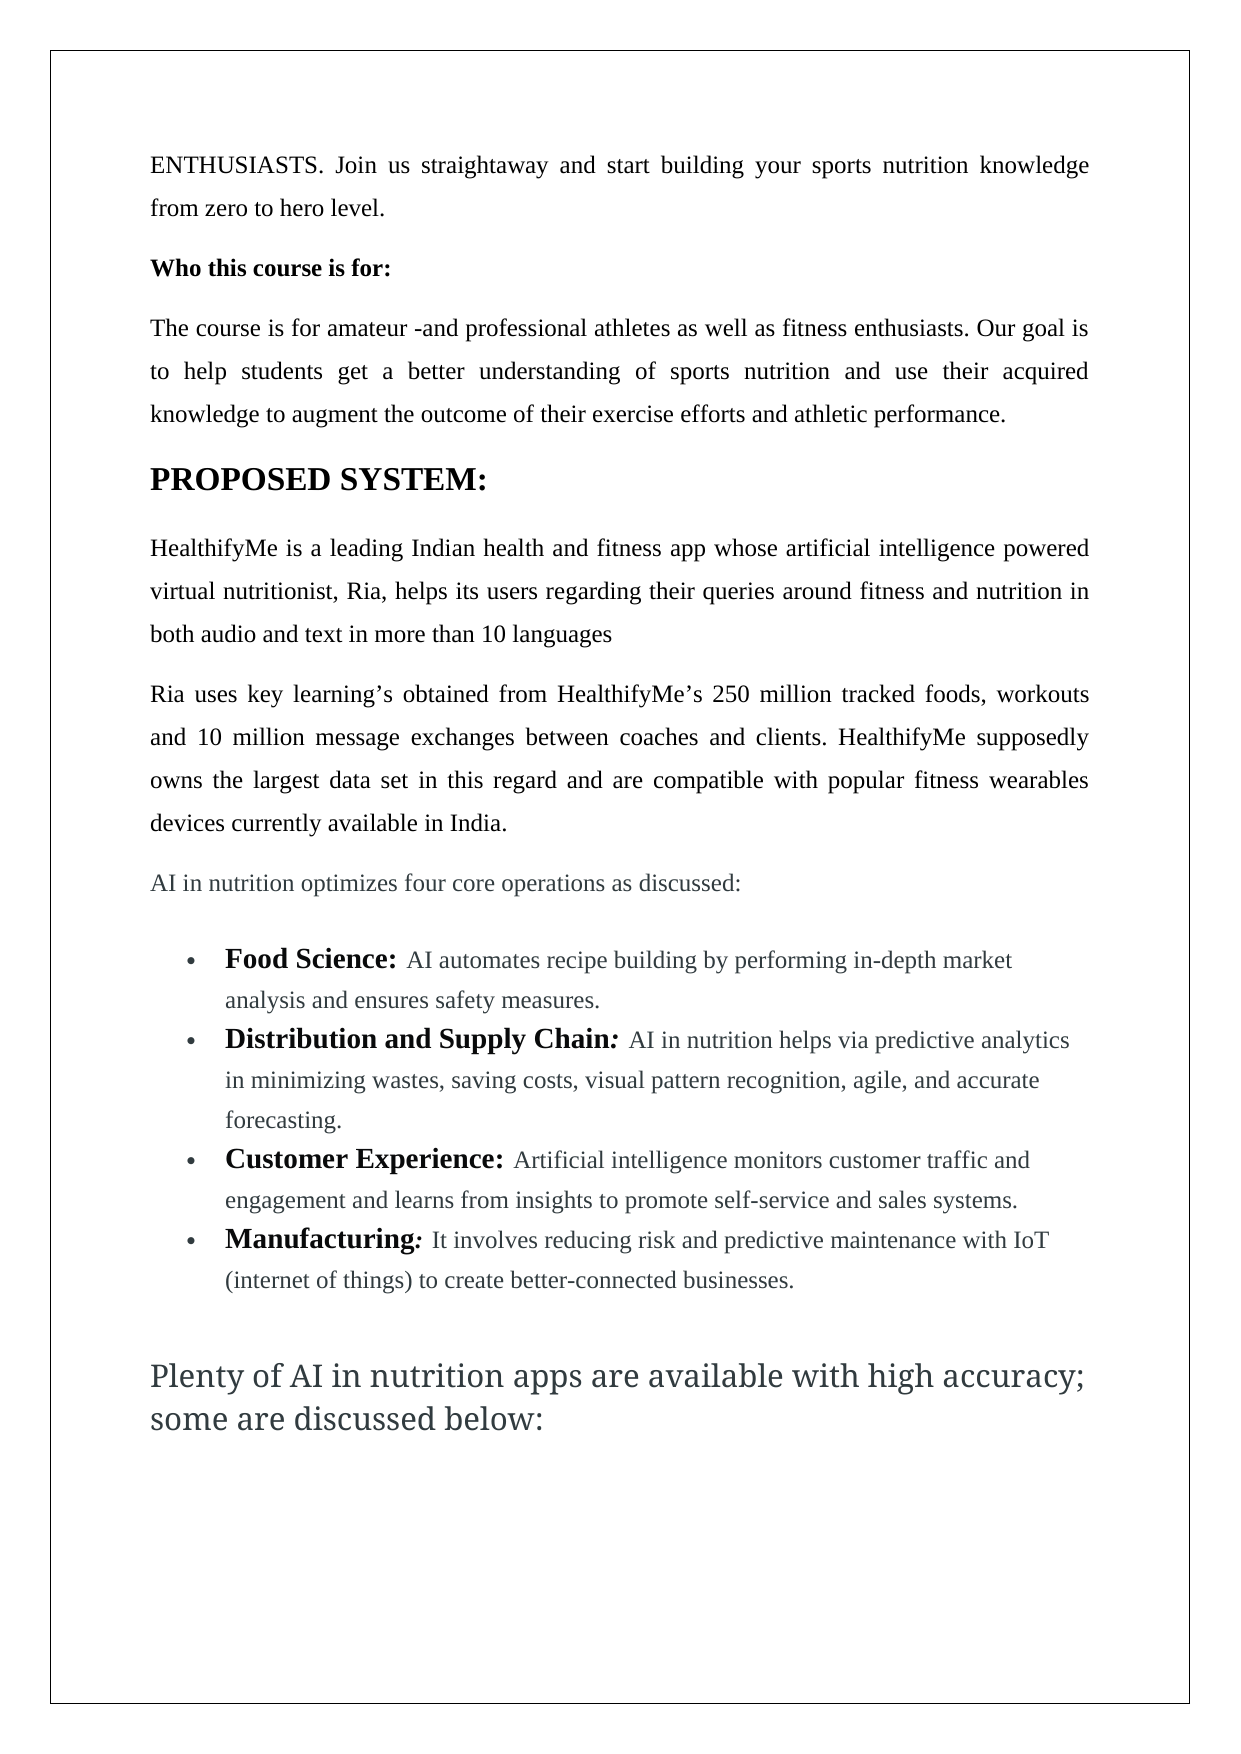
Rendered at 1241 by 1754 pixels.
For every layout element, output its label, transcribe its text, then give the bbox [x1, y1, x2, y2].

text The course is for amateur -and professional athletes as well as fitness enthusiasts. Our goal is to help students get a better understanding of sports nutrition and use their acquired knowledge to augment the outcome of their exercise efforts and athletic performance. [150, 313, 1090, 428]
text Who this course is for: [150, 253, 1090, 282]
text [150, 150, 1090, 222]
text Ria uses key learning’s obtained from HealthifyMe’s 250 million tracked foods, workouts and 10 million message exchanges between coaches and clients. HealthifyMe supposedly owns the largest data set in this regard and are compatible with popular fitness wearables devices currently available in India. [150, 679, 1090, 837]
text HealthifyMe is a leading Indian health and fitness app whose artificial intelligence powered virtual nutritionist, Ria, helps its users regarding their queries around fitness and nutrition in both audio and text in more than 10 languages [150, 533, 1090, 648]
text Plenty of AI in nutrition apps are available with high accuracy; some are discussed below: [150, 1354, 1090, 1439]
list Food Science: AI automates recipe building by performing in-depth market analysis and ensures safety measures. [187, 934, 1090, 1014]
text AI in nutrition optimizes four core operations as discussed: [150, 868, 1090, 897]
list Manufacturing: It involves reducing risk and predictive maintenance with IoT (internet of things) to create better-connected businesses. [187, 1214, 1090, 1294]
text PROPOSED SYSTEM: [150, 459, 1090, 497]
list Distribution and Supply Chain: AI in nutrition helps via predictive analytics in minimizing wastes, saving costs, visual pattern recognition, agile, and accurate forecasting. [187, 1014, 1090, 1134]
list Customer Experience: Artificial intelligence monitors customer traffic and engagement and learns from insights to promote self-service and sales systems. [187, 1134, 1090, 1214]
